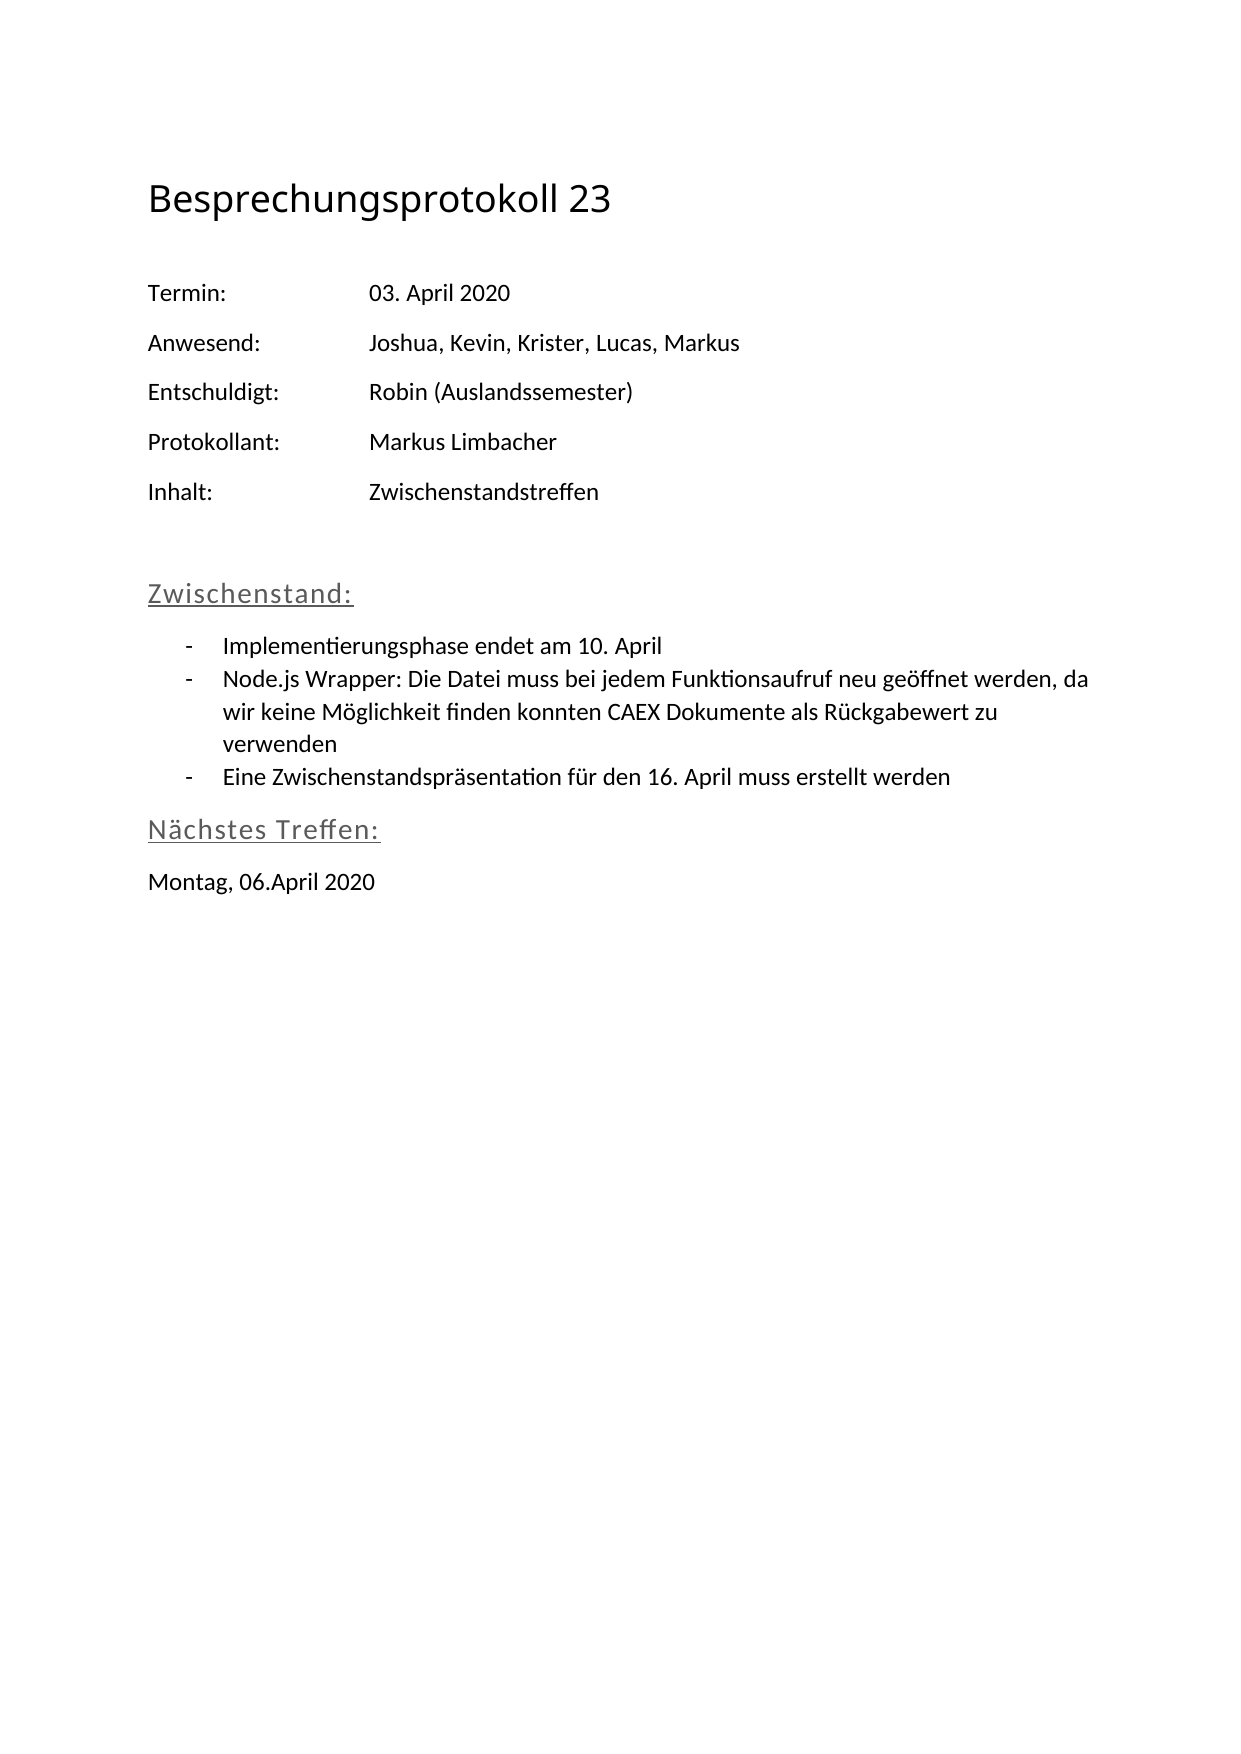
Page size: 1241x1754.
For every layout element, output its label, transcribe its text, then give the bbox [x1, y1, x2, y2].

subtitle Nächstes Treffen: [148, 811, 1093, 847]
list Implementierungsphase endet am 10. April [185, 630, 1093, 660]
text Montag, 06.April 2020 [148, 866, 1093, 897]
subtitle Besprechungsprotokoll 23 [148, 173, 1093, 224]
subtitle Zwischenstand: [148, 575, 1093, 610]
list Eine Zwischenstandspräsentation für den 16. April muss erstellt werden [185, 762, 1093, 792]
list Node.js Wrapper: Die Datei muss bei jedem Funktionsaufruf neu geöffnet werden, da wir keine Möglichkeit finden konnten CAEX Dokumente als Rückgabewert zu verwenden [185, 663, 1093, 759]
text Inhalt: Zwischenstandstreffen [148, 476, 1093, 506]
text Protokollant: Markus Limbacher [148, 426, 1093, 457]
text Entschuldigt: Robin (Auslandssemester) [148, 376, 1093, 407]
text Anwesend: Joshua, Kevin, Krister, Lucas, Markus [148, 327, 1093, 357]
text Termin: 03. April 2020 [148, 277, 1093, 308]
